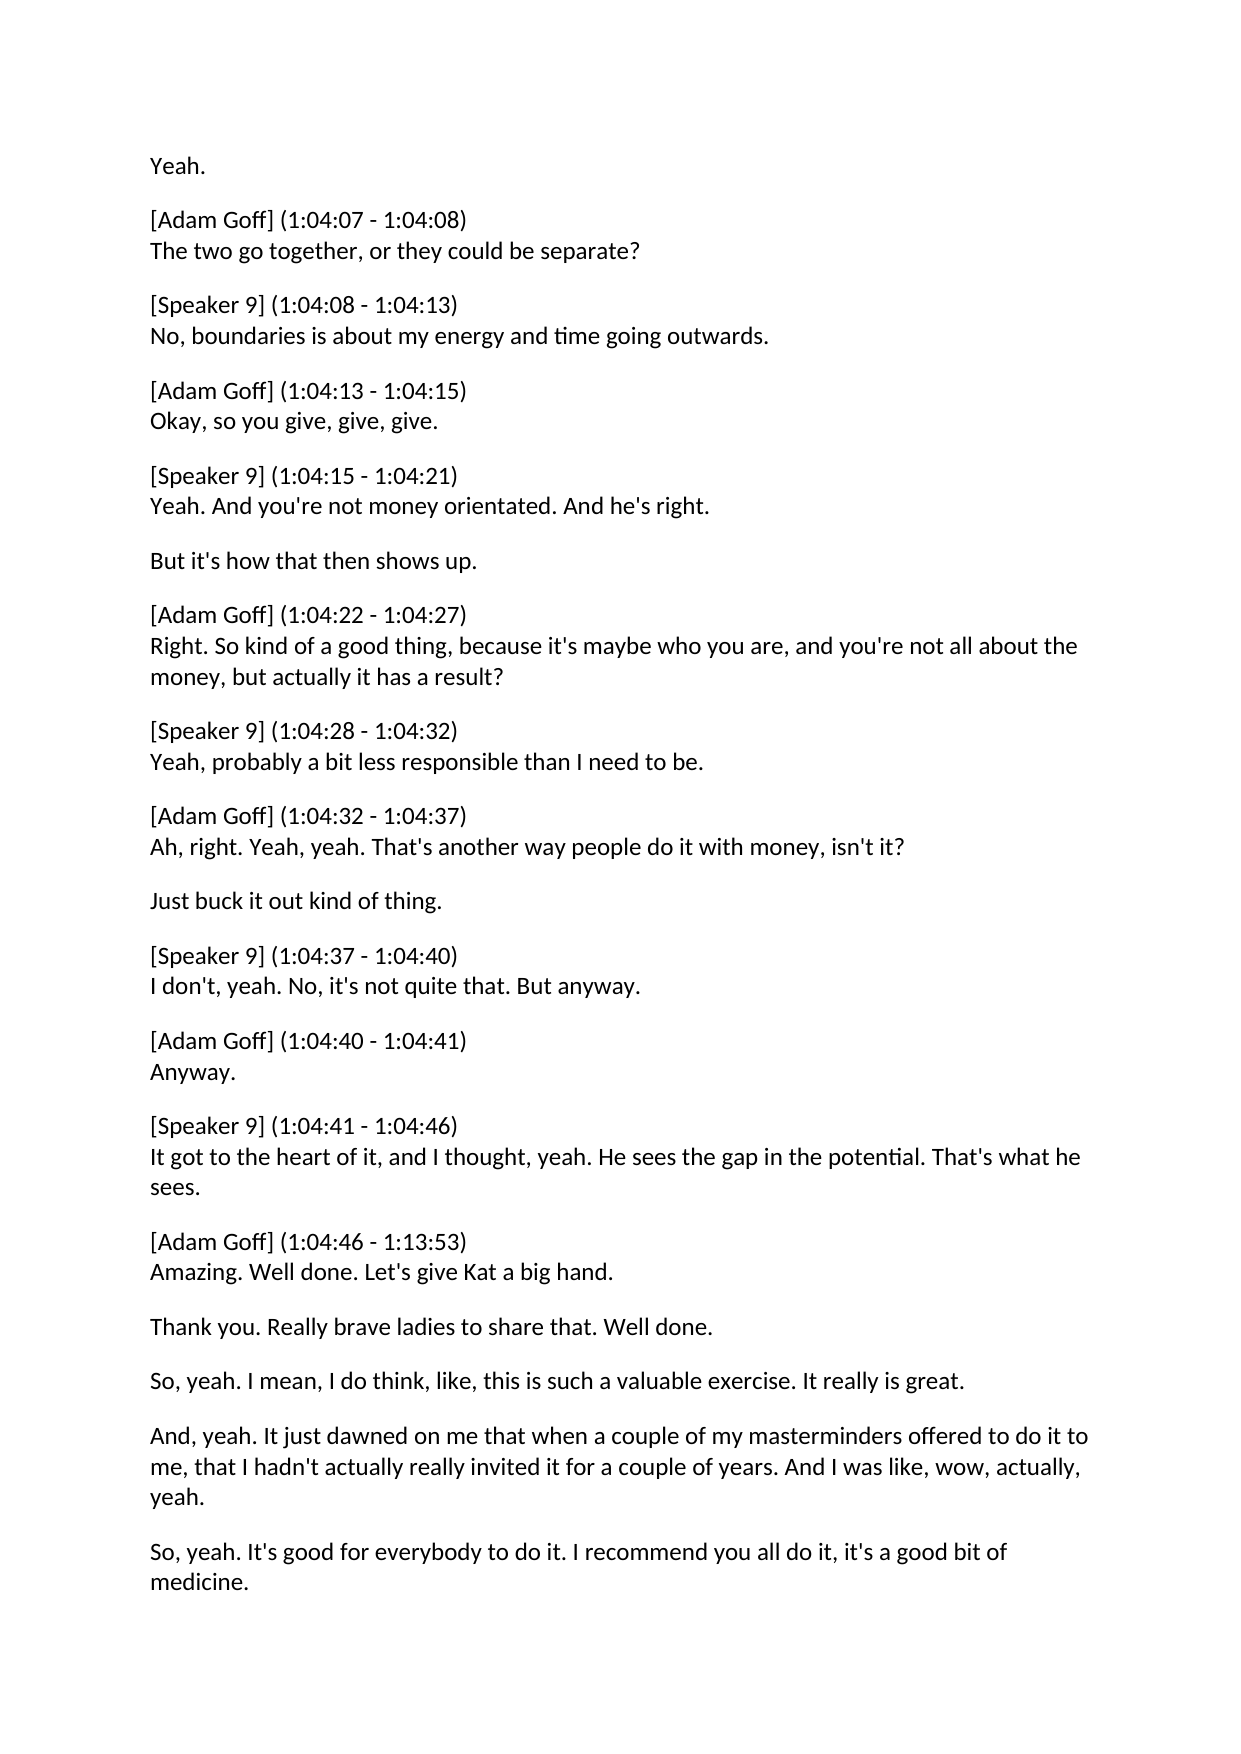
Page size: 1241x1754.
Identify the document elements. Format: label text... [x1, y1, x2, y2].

text [Adam Goff] (1:04:40 - 1:04:41) [150, 1025, 1090, 1056]
text Okay, so you give, give, give. [150, 405, 1090, 436]
text Amazing. Well done. Let's give Kat a big hand. [150, 1256, 1090, 1287]
text Ah, right. Yeah, yeah. That's another way people do it with money, isn't it? [150, 831, 1090, 861]
text So, yeah. It's good for everybody to do it. I recommend you all do it, it's a good bit of medicine. [150, 1536, 1090, 1597]
text Yeah. [150, 150, 1090, 181]
text [Adam Goff] (1:04:22 - 1:04:27) [150, 599, 1090, 630]
text [Adam Goff] (1:04:32 - 1:04:37) [150, 800, 1090, 831]
text [Speaker 9] (1:04:08 - 1:04:13) [150, 290, 1090, 320]
text It got to the heart of it, and I thought, yeah. He sees the gap in the potential. That's what he sees. [150, 1141, 1090, 1202]
text So, yeah. I mean, I do think, like, this is such a valuable exercise. It really is great. [150, 1366, 1090, 1396]
text Anyway. [150, 1056, 1090, 1086]
text Thank you. Really brave ladies to share that. Well done. [150, 1311, 1090, 1341]
text Right. So kind of a good thing, because it's maybe who you are, and you're not all about the money, but actually it has a result? [150, 630, 1090, 691]
text [Speaker 9] (1:04:15 - 1:04:21) [150, 460, 1090, 490]
text I don't, yeah. No, it's not quite that. But anyway. [150, 971, 1090, 1001]
text No, boundaries is about my energy and time going outwards. [150, 320, 1090, 351]
text [Adam Goff] (1:04:46 - 1:13:53) [150, 1226, 1090, 1256]
text [Speaker 9] (1:04:37 - 1:04:40) [150, 940, 1090, 971]
text And, yeah. It just dawned on me that when a couple of my masterminders offered to do it to me, that I hadn't actually really invited it for a couple of years. And I was like, wow, actually, yeah. [150, 1420, 1090, 1512]
text But it's how that then shows up. [150, 545, 1090, 576]
text The two go together, or they could be separate? [150, 235, 1090, 266]
text [Speaker 9] (1:04:28 - 1:04:32) [150, 715, 1090, 746]
text [Adam Goff] (1:04:07 - 1:04:08) [150, 204, 1090, 235]
text Yeah, probably a bit less responsible than I need to be. [150, 746, 1090, 776]
text [Adam Goff] (1:04:13 - 1:04:15) [150, 375, 1090, 405]
text Just buck it out kind of thing. [150, 885, 1090, 916]
text Yeah. And you're not money orientated. And he's right. [150, 490, 1090, 521]
text [Speaker 9] (1:04:41 - 1:04:46) [150, 1110, 1090, 1141]
